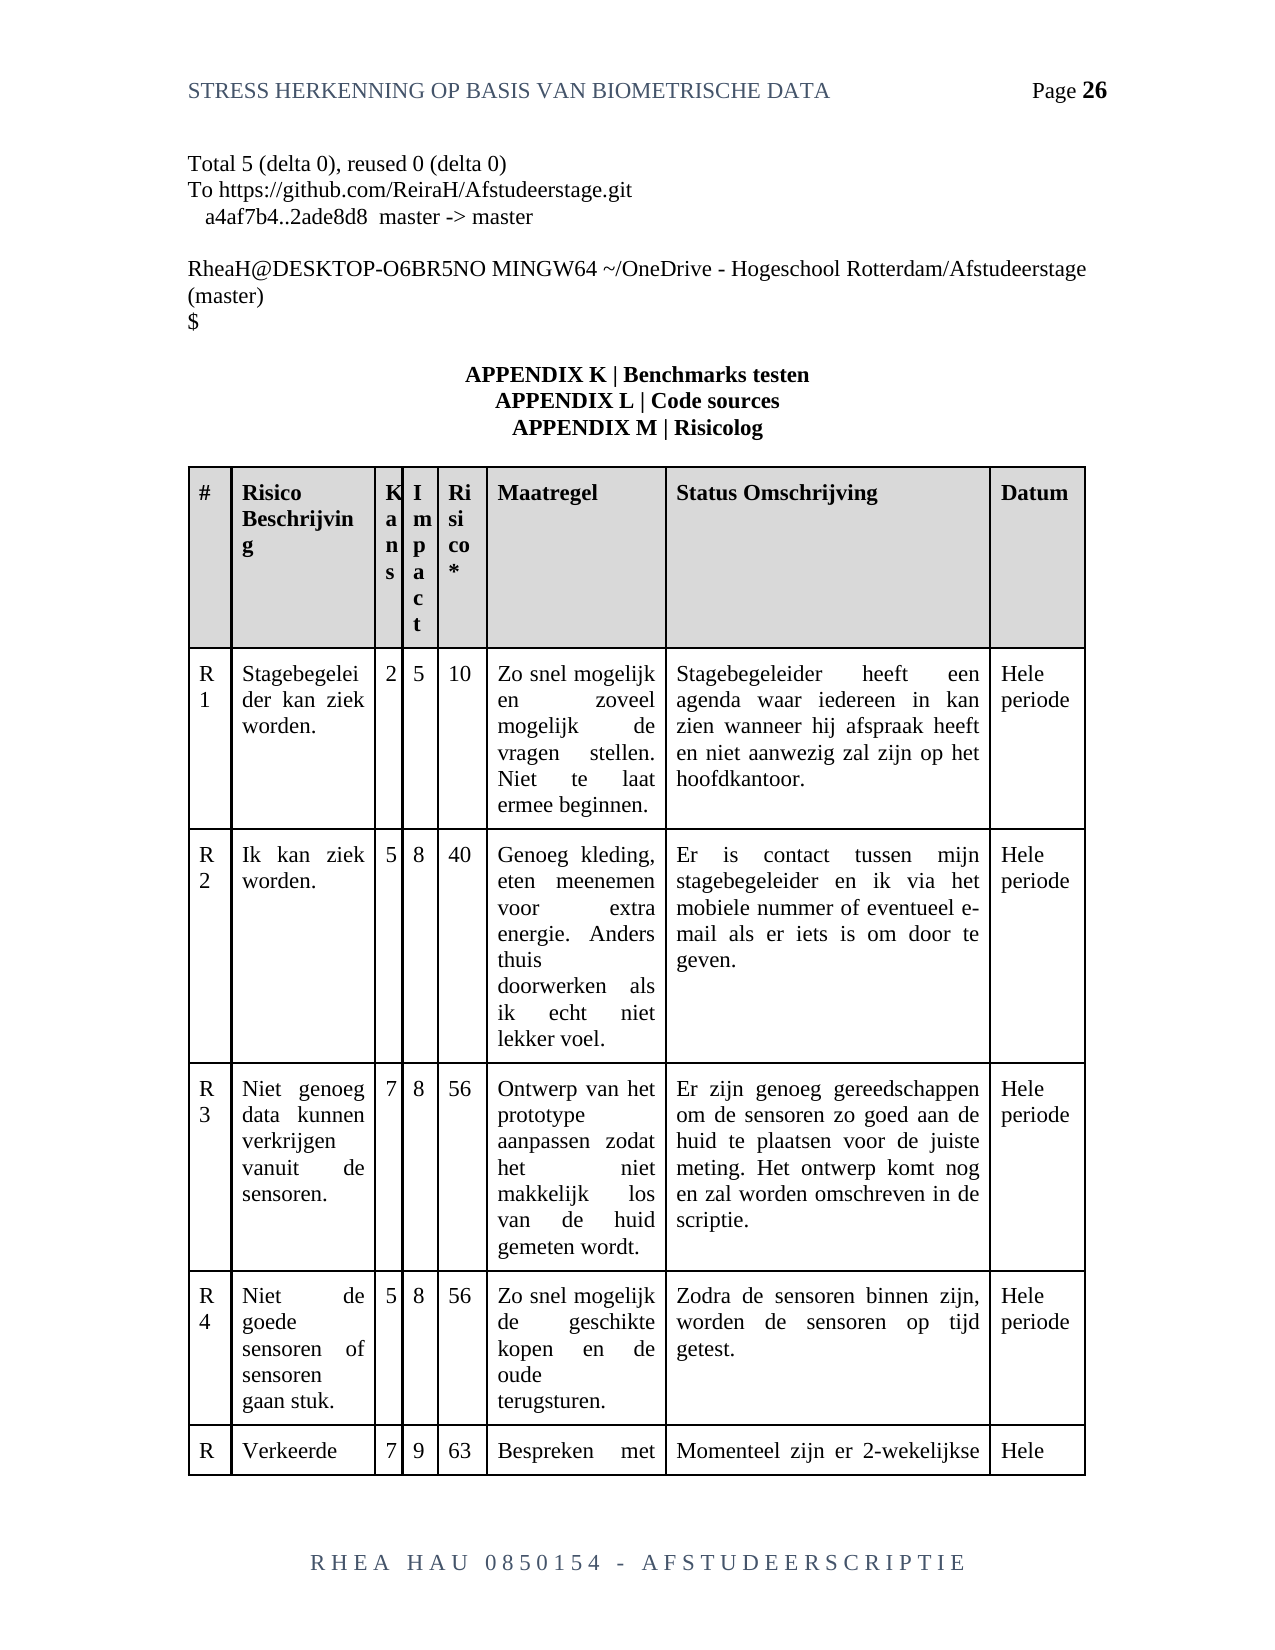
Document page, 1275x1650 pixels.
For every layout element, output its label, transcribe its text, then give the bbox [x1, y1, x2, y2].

table_header # [190, 468, 230, 647]
table_cell 10 [439, 649, 486, 828]
table_cell 8 [404, 1064, 437, 1269]
table_header Risico Beschrijving [233, 468, 374, 647]
table_cell Er zijn genoeg gereedschappen om de sensoren zo goed aan de huid te plaatsen voor de juiste meting. Het ontwerp komt nog en zal worden omschreven in de scriptie. [667, 1064, 989, 1269]
table_cell 5 [376, 830, 401, 1062]
table_cell Zodra de sensoren binnen zijn, worden de sensoren op tijd getest. [667, 1272, 989, 1424]
table_cell 9 [404, 1426, 437, 1473]
subtitle APPENDIX M | Risicolog [187, 413, 1087, 440]
table_cell Hele periode [991, 1426, 1084, 1473]
table_header Impact [404, 468, 437, 647]
table_cell R4 [190, 1272, 230, 1424]
table_cell Hele periode [991, 1272, 1084, 1424]
table_header Datum [991, 468, 1084, 647]
table_cell Ik kan ziek worden. [233, 830, 374, 1062]
table_cell Hele periode [991, 830, 1084, 1062]
table_cell Niet de goede sensoren of sensoren gaan stuk. [233, 1272, 374, 1424]
table_cell Momenteel zijn er 2-wekelijkse vergadering met mijn stagebegeleider en mijn manager om over de voortgang van het project te bespreken. [667, 1426, 989, 1473]
table_cell 7 [376, 1426, 401, 1473]
table_cell Stagebegeleider heeft een agenda waar iedereen in kan zien wanneer hij afspraak heeft en niet aanwezig zal zijn op het hoofdkantoor. [667, 649, 989, 828]
table_cell 5 [404, 649, 437, 828]
table_cell Hele periode [991, 1064, 1084, 1269]
table_cell R5 [190, 1426, 230, 1473]
table_cell Genoeg kleding, eten meenemen voor extra energie. Anders thuis doorwerken als ik echt niet lekker voel. [488, 830, 665, 1062]
table_cell R3 [190, 1064, 230, 1269]
table_cell 8 [404, 830, 437, 1062]
text a4af7b4..2ade8d8 master -> master [187, 203, 1087, 229]
table_cell Hele periode [991, 649, 1084, 828]
table_cell Verkeerde keuze maken waardoor ik te lang aan eenzelfde onderzoek hang. [233, 1426, 374, 1473]
table_header Risi co* [439, 468, 486, 647]
table_cell Zo snel mogelijk de geschikte kopen en de oude terugsturen. [488, 1272, 665, 1424]
table_cell 40 [439, 830, 486, 1062]
table_header Maatregel [488, 468, 665, 647]
table_cell 8 [404, 1272, 437, 1424]
table_cell Niet genoeg data kunnen verkrijgen vanuit de sensoren. [233, 1064, 374, 1269]
table_cell 63 [439, 1426, 486, 1473]
text $ [187, 308, 1087, 334]
table_cell 56 [439, 1272, 486, 1424]
table_header Status Omschrijving [667, 468, 989, 647]
table_header Kans [376, 468, 401, 647]
table_cell 7 [376, 1064, 401, 1269]
table_cell Bespreken met de stagebegeleider of docent voor feedback. [488, 1426, 665, 1473]
text RheaH@DESKTOP-O6BR5NO MINGW64 ~/OneDrive - Hogeschool Rotterdam/Afstudeerstage (master) [187, 255, 1087, 308]
table_cell R2 [190, 830, 230, 1062]
table_cell Zo snel mogelijk en zoveel mogelijk de vragen stellen. Niet te laat ermee beginnen. [488, 649, 665, 828]
text Total 5 (delta 0), reused 0 (delta 0) [187, 150, 1087, 176]
text To https://github.com/ReiraH/Afstudeerstage.git [187, 176, 1087, 203]
subtitle APPENDIX K | Benchmarks testen [187, 361, 1087, 387]
table_cell 56 [439, 1064, 486, 1269]
subtitle APPENDIX L | Code sources [187, 387, 1087, 413]
table_cell 5 [376, 1272, 401, 1424]
table_cell Er is contact tussen mijn stagebegeleider en ik via het mobiele nummer of eventueel e-mail als er iets is om door te geven. [667, 830, 989, 1062]
table_cell 2 [376, 649, 401, 828]
table_cell Ontwerp van het prototype aanpassen zodat het niet makkelijk los van de huid gemeten wordt. [488, 1064, 665, 1269]
table_cell R1 [190, 649, 230, 828]
table_cell Stagebegeleider kan ziek worden. [233, 649, 374, 828]
